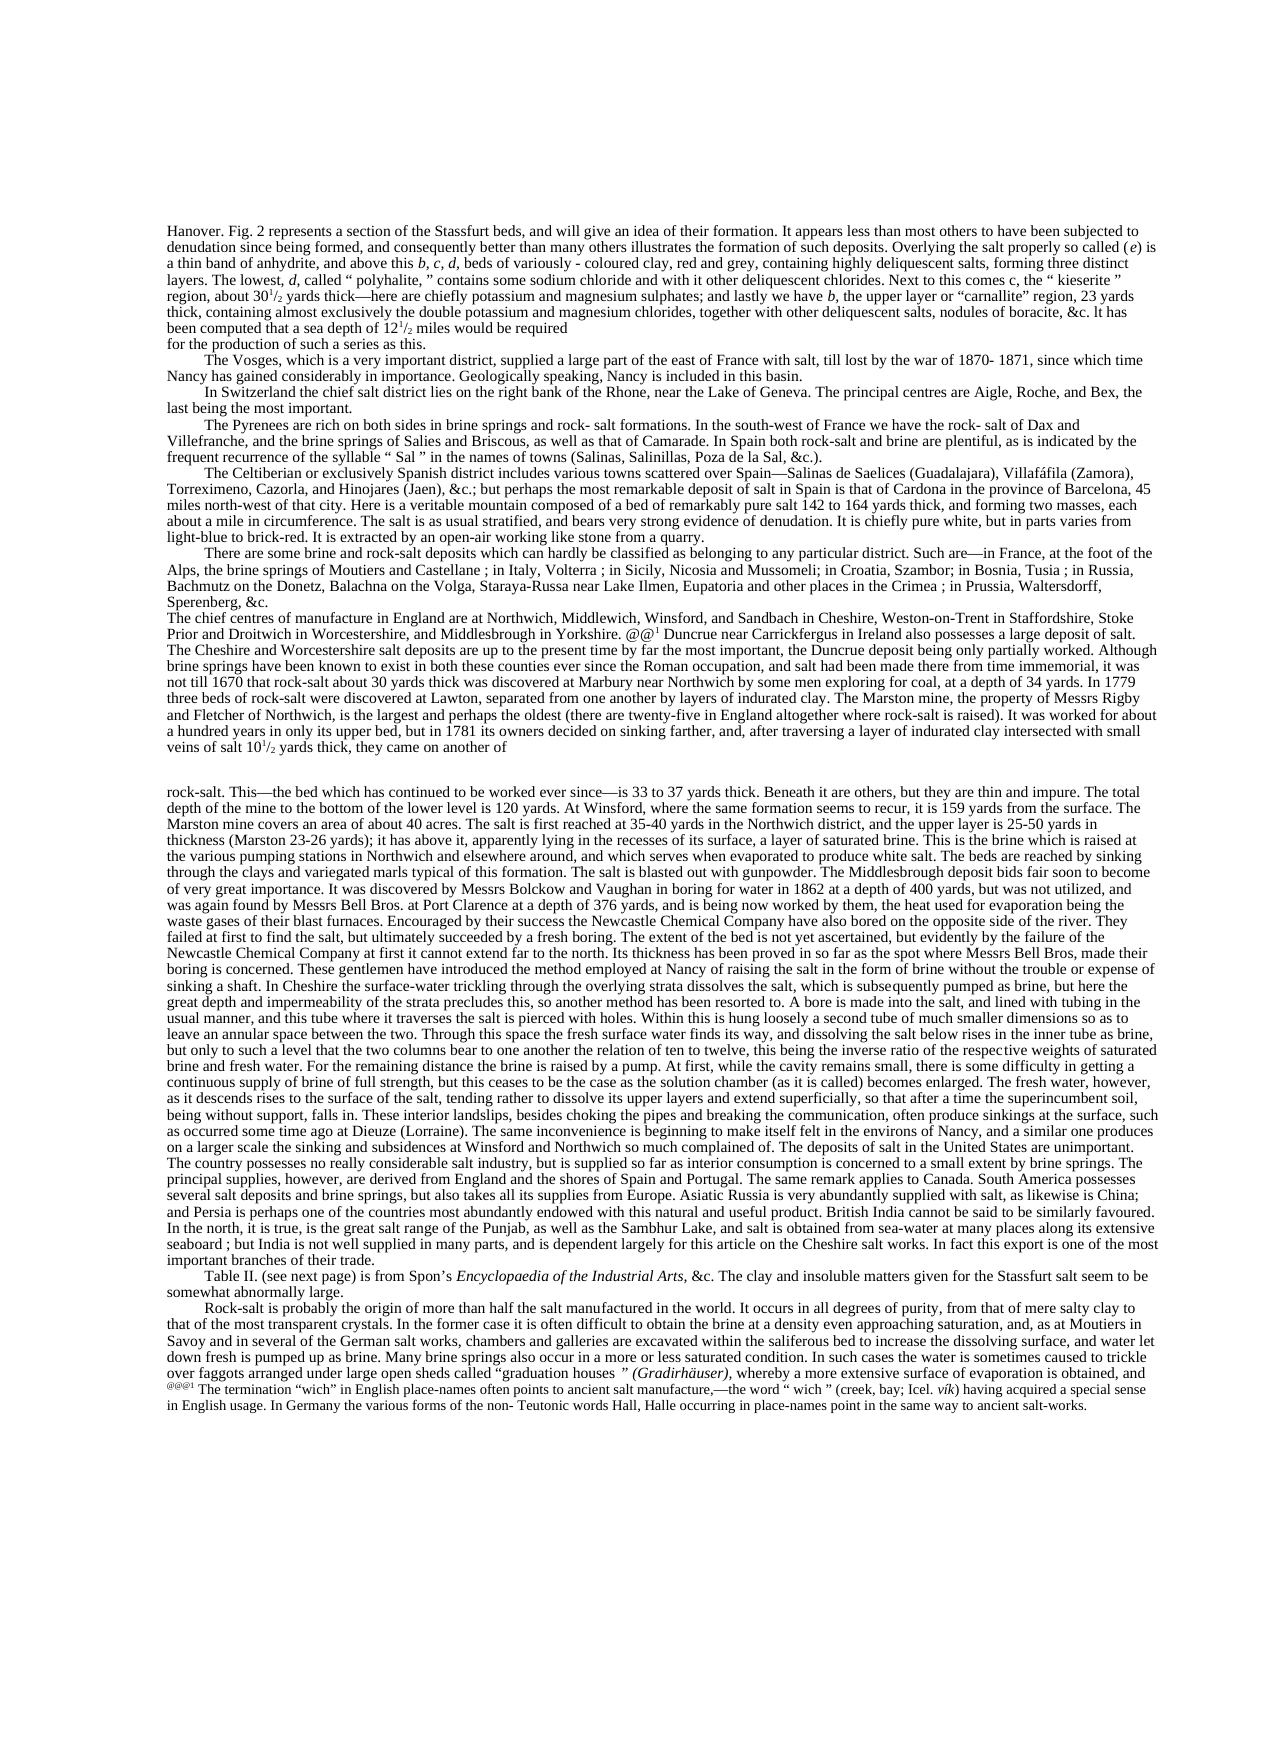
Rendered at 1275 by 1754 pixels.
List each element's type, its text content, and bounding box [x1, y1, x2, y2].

text Rock-salt is probably the origin of more than half the salt manufactured in the world. It occurs in all degrees of purity, from that of mere salty clay to that of the most transparent crystals. In the former case it is often difficult to obtain the brine at a density even approaching saturation, and, as at Moutiers in Savoy and in several of the German salt works, chambers and galleries are excavated within the saliferous bed to increase the dissolving surface, and water let down fresh is pumped up as brine. Many brine springs also occur in a more or less saturated condition. In such cases the water is sometimes caused to trickle over faggots arranged under large open sheds called “graduation houses ” (Gradirhäuser), whereby a more extensive surface of evaporation is obtained, and [167, 1301, 1160, 1382]
text @@@1 The termination “wich” in English place-names often points to ancient salt manufacture,—the word “ wich ” (creek, bay; Icel. vík) having acquired a special sense in English usage. In Germany the various forms of the non- Teutonic words Hall, Halle occurring in place-names point in the same way to ancient salt-works. [167, 1382, 1160, 1413]
text In Switzerland the chief salt district lies on the right bank of the Rhone, near the Lake of Geneva. The principal centres are Aigle, Roche, and Bex, the last being the most important. [167, 385, 1160, 417]
text Hanover. Fig. 2 represents a section of the Stassfurt beds, and will give an idea of their formation. It appears less than most others to have been subjected to denudation since being formed, and consequently better than many others illustrates the formation of such deposits. Overlying the salt properly so called (e) is a thin band of anhydrite, and above this b, c, d, beds of variously - coloured clay, red and grey, containing highly deliquescent salts, forming three distinct layers. The lowest, d, called “ polyhalite, ” contains some sodium chloride and with it other deliquescent chlorides. Next to this comes c, the “ kieserite ” region, about 301/2 yards thick—here are chiefly potassium and magnesium sulphates; and lastly we have b, the upper layer or “carnallite” region, 23 yards thick, containing almost exclusively the double potassium and magnesium chlorides, together with other deliquescent salts, nodules of boracite, &c. lt has been computed that a sea depth of 121/2 miles would be required [167, 224, 1160, 337]
text Table II. (see next page) is from Spon’s Encyclopaedia of the Industrial Arts, &c. The clay and insoluble matters given for the Stassfurt salt seem to be somewhat abnormally large. [167, 1269, 1160, 1301]
text There are some brine and rock-salt deposits which can hardly be classified as belonging to any particular district. Such are—in France, at the foot of the Alps, the brine springs of Moutiers and Castellane ; in Italy, Volterra ; in Sicily, Nicosia and Mussomeli; in Croatia, Szambor; in Bosnia, Tusia ; in Russia, Bachmutz on the Donetz, Balachna on the Volga, Staraya-Russa near Lake Ilmen, Eupatoria and other places in the Crimea ; in Prussia, Waltersdorff, Sperenberg, &c. [167, 546, 1160, 611]
text The Vosges, which is a very important district, supplied a large part of the east of France with salt, till lost by the war of 1870- 1871, since which time Nancy has gained considerably in importance. Geologically speaking, Nancy is included in this basin. [167, 353, 1160, 385]
text for the production of such a series as this. [167, 337, 1160, 353]
text rock-salt. This—the bed which has continued to be worked ever since—is 33 to 37 yards thick. Beneath it are others, but they are thin and impure. The total depth of the mine to the bottom of the lower level is 120 yards. At Winsford, where the same formation seems to recur, it is 159 yards from the surface. The Marston mine covers an area of about 40 acres. The salt is first reached at 35-40 yards in the Northwich district, and the upper layer is 25-50 yards in thickness (Marston 23-26 yards); it has above it, apparently lying in the recesses of its surface, a layer of saturated brine. This is the brine which is raised at the various pumping stations in Northwich and elsewhere around, and which serves when evaporated to produce white salt. The beds are reached by sinking through the clays and variegated marls typical of this formation. The salt is blasted out with gunpowder. The Middlesbrough deposit bids fair soon to become of very great importance. It was discovered by Messrs Bolckow and Vaughan in boring for water in 1862 at a depth of 400 yards, but was not utilized, and was again found by Messrs Bell Bros. at Port Clarence at a depth of 376 yards, and is being now worked by them, the heat used for evaporation being the waste gases of their blast furnaces. Encouraged by their success the Newcastle Chemical Company have also bored on the opposite side of the river. They failed at first to find the salt, but ultimately succeeded by a fresh boring. The extent of the bed is not yet ascertained, but evidently by the failure of the Newcastle Chemical Company at first it cannot extend far to the north. Its thickness has been proved in so far as the spot where Messrs Bell Bros, made their boring is concerned. These gentlemen have introduced the method employed at Nancy of raising the salt in the form of brine without the trouble or expense of sinking a shaft. In Cheshire the surface-water trickling through the overlying strata dissolves the salt, which is subsequently pumped as brine, but here the great depth and impermeability of the strata precludes this, so another method has been resorted to. A bore is made into the salt, and lined with tubing in the usual manner, and this tube where it traverses the salt is pierced with holes. Within this is hung loosely a second tube of much smaller dimensions so as to leave an annular space between the two. Through this space the fresh surface water finds its way, and dissolving the salt below rises in the inner tube as brine, but only to such a level that the two columns bear to one another the relation of ten to twelve, this being the inverse ratio of the respective weights of saturated brine and fresh water. For the remaining distance the brine is raised by a pump. At first, while the cavity remains small, there is some difficulty in getting a continuous supply of brine of full strength, but this ceases to be the case as the solution chamber (as it is called) becomes enlarged. The fresh water, however, as it descends rises to the surface of the salt, tending rather to dissolve its upper layers and extend superficially, so that after a time the superincumbent soil, being without support, falls in. These interior landslips, besides choking the pipes and breaking the communication, often produce sinkings at the surface, such as occurred some time ago at Dieuze (Lorraine). The same inconvenience is beginning to make itself felt in the environs of Nancy, and a similar one produces on a larger scale the sinking and subsidences at Winsford and Northwich so much complained of. The deposits of salt in the United States are unimportant. The country possesses no really considerable salt industry, but is supplied so far as interior consumption is concerned to a small extent by brine springs. The principal supplies, however, are derived from England and the shores of Spain and Portugal. The same remark applies to Canada. South America possesses several salt deposits and brine springs, but also takes all its supplies from Europe. Asiatic Russia is very abundantly supplied with salt, as likewise is China; and Persia is perhaps one of the countries most abundantly endowed with this natural and useful product. British India cannot be said to be similarly favoured. In the north, it is true, is the great salt range of the Punjab, as well as the Sambhur Lake, and salt is obtained from sea-water at many places along its extensive seaboard ; but India is not well supplied in many parts, and is dependent largely for this article on the Cheshire salt works. In fact this export is one of the most important branches of their trade. [167, 784, 1160, 1269]
text The Celtiberian or exclusively Spanish district includes various towns scattered over Spain—Salinas de Saelices (Guadalajara), Villafáfila (Zamora), Torreximeno, Cazorla, and Hinojares (Jaen), &c.; but perhaps the most remarkable deposit of salt in Spain is that of Cardona in the province of Barcelona, 45 miles north-west of that city. Here is a veritable mountain composed of a bed of remarkably pure salt 142 to 164 yards thick, and forming two masses, each about a mile in circumference. The salt is as usual stratified, and bears very strong evidence of denudation. It is chiefly pure white, but in parts varies from light-blue to brick-red. It is extracted by an open-air working like stone from a quarry. [167, 465, 1160, 546]
text The chief centres of manufacture in England are at Northwich, Middlewich, Winsford, and Sandbach in Cheshire, Weston-on-Trent in Staffordshire, Stoke Prior and Droitwich in Worcestershire, and Middlesbrough in Yorkshire. @@1 Duncrue near Carrickfergus in Ireland also possesses a large deposit of salt. The Cheshire and Worcestershire salt deposits are up to the present time by far the most important, the Duncrue deposit being only partially worked. Although brine springs have been known to exist in both these counties ever since the Roman occupation, and salt had been made there from time immemorial, it was not till 1670 that rock-salt about 30 yards thick was discovered at Marbury near Northwich by some men exploring for coal, at a depth of 34 yards. In 1779 three beds of rock-salt were discovered at Lawton, separated from one another by layers of indurated clay. The Marston mine, the property of Messrs Rigby and Fletcher of Northwich, is the largest and perhaps the oldest (there are twenty-five in England altogether where rock-salt is raised). It was worked for about a hundred years in only its upper bed, but in 1781 its owners decided on sinking farther, and, after traversing a layer of indurated clay intersected with small veins of salt 101/2 yards thick, they came on another of [167, 611, 1160, 756]
text The Pyrenees are rich on both sides in brine springs and rock- salt formations. In the south-west of France we have the rock- salt of Dax and Villefranche, and the brine springs of Salies and Briscous, as well as that of Camarade. In Spain both rock-salt and brine are plentiful, as is indicated by the frequent recurrence of the syllable “ Sal ” in the names of towns (Salinas, Salinillas, Poza de la Sal, &c.). [167, 417, 1160, 465]
